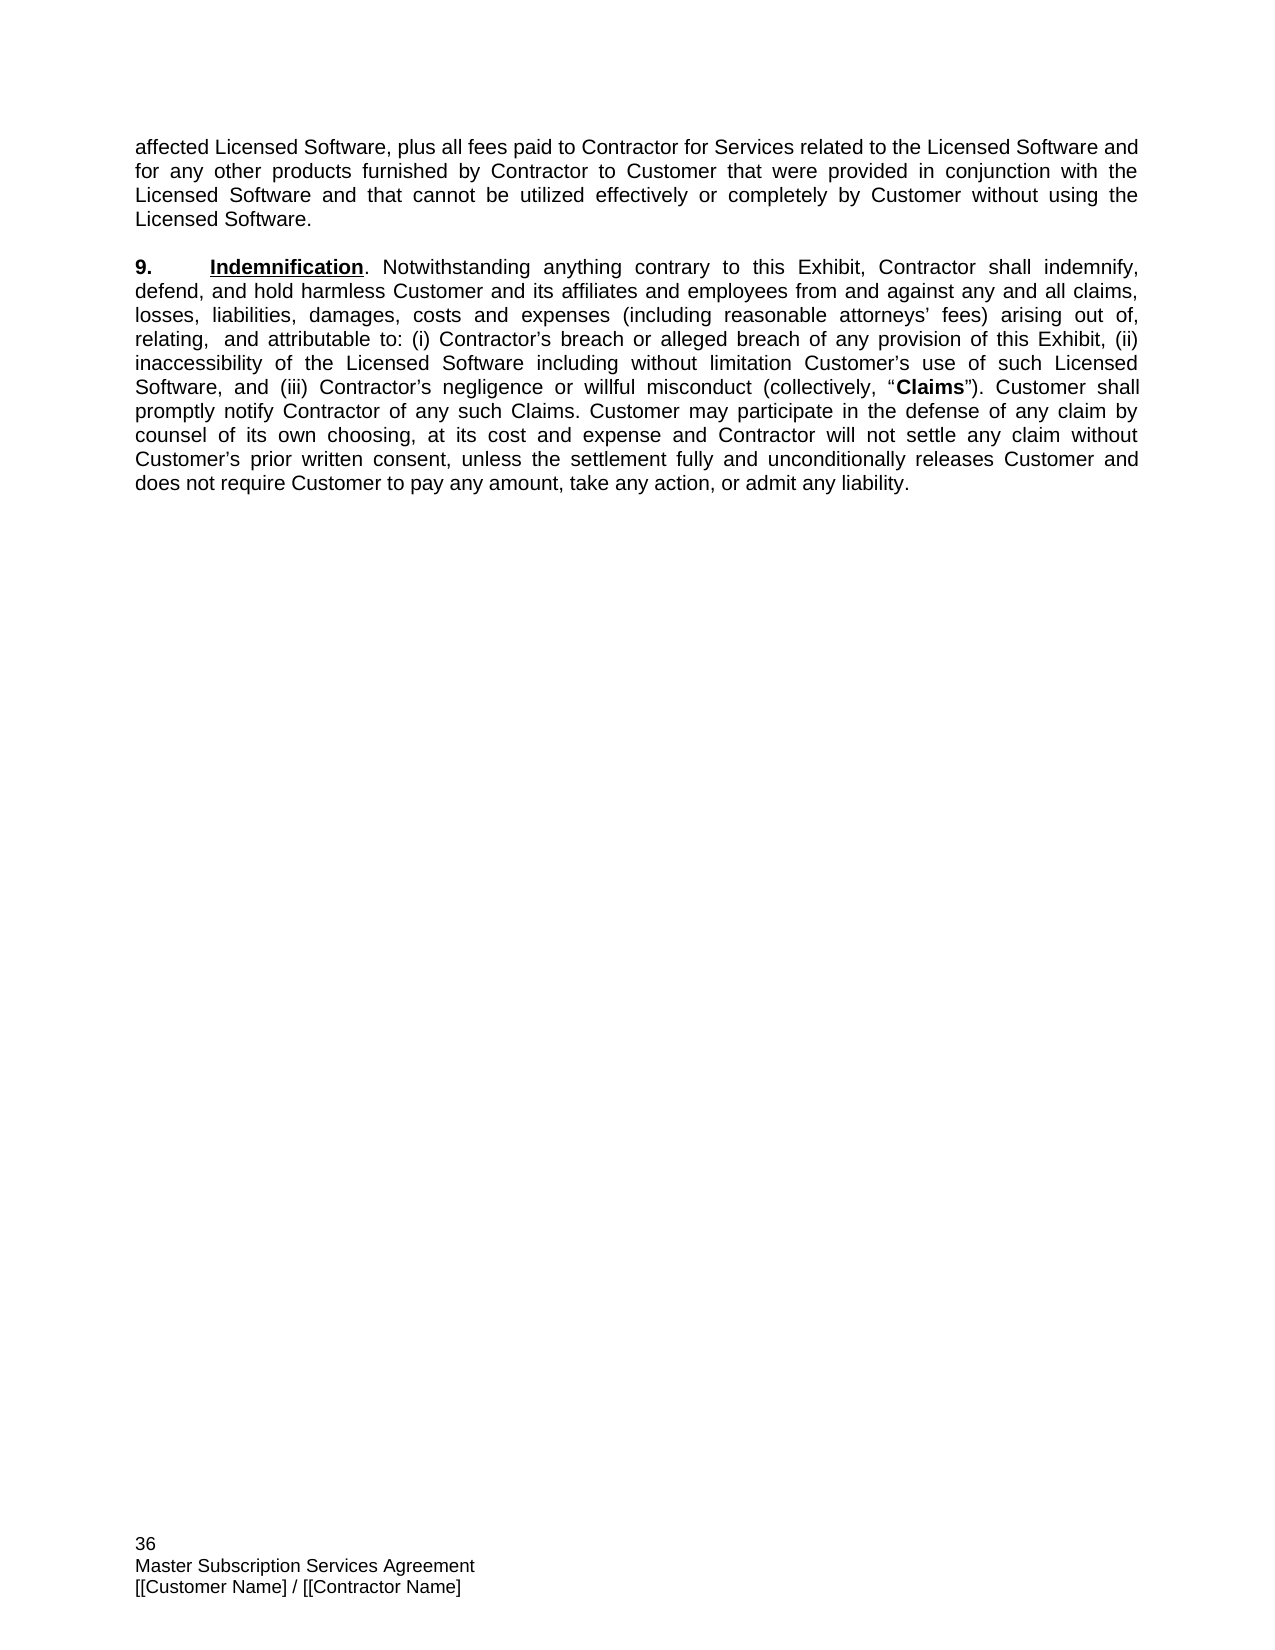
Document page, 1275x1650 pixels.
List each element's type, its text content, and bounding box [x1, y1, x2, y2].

list Indemnification. Notwithstanding anything contrary to this Exhibit, Contractor shall indemnify, defend, and hold harmless Customer and its affiliates and employees from and against any and all claims, losses, liabilities, damages, costs and expenses (including reasonable attorneys’ fees) arising out of, relating, and attributable to: (i) Contractor’s breach or alleged breach of any provision of this Exhibit, (ii) inaccessibility of the Licensed Software including without limitation Customer’s use of such Licensed Software, and (iii) Contractor’s negligence or willful misconduct (collectively, “Claims”). Customer shall promptly notify Contractor of any such Claims. Customer may participate in the defense of any claim by counsel of its own choosing, at its cost and expense and Contractor will not settle any claim without Customer’s prior written consent, unless the settlement fully and unconditionally releases Customer and does not require Customer to pay any amount, take any action, or admit any liability. [135, 255, 1140, 494]
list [135, 135, 1140, 231]
